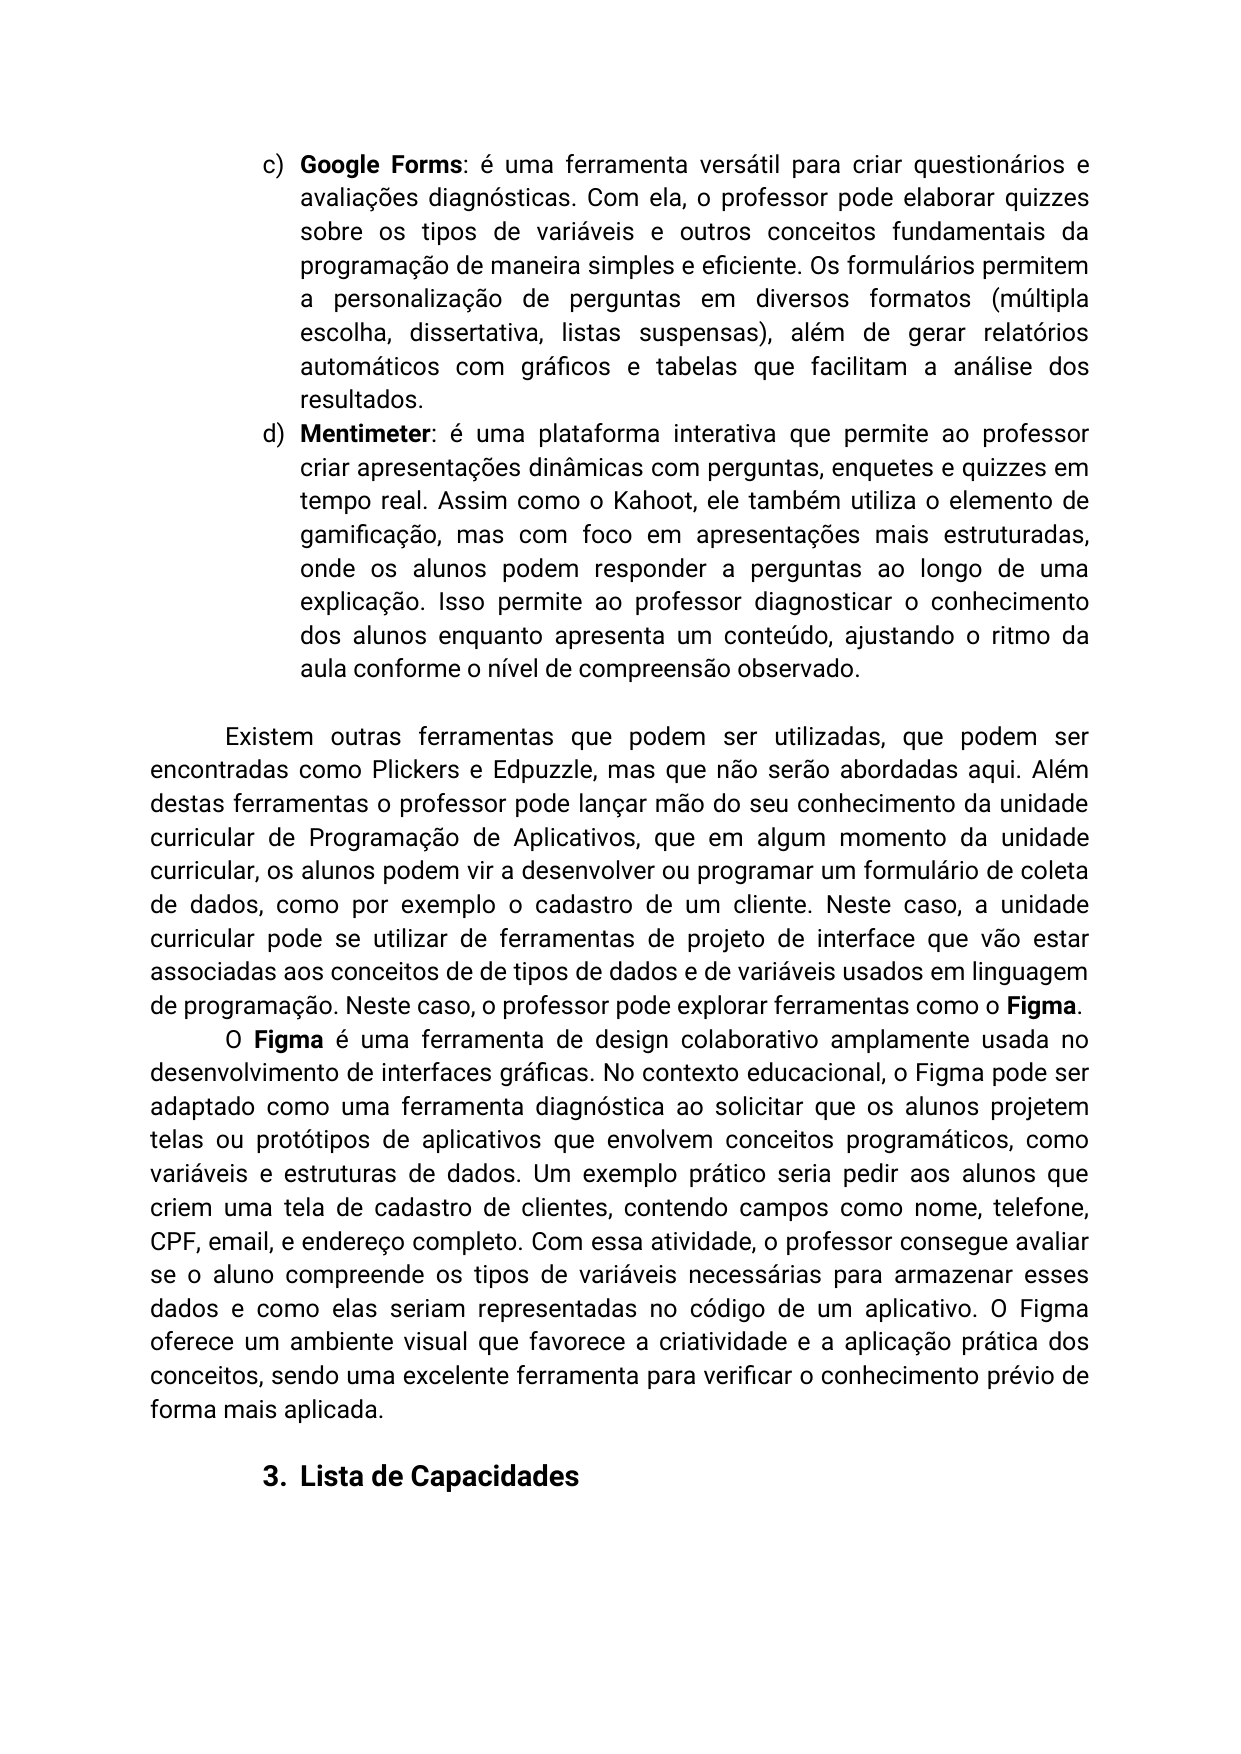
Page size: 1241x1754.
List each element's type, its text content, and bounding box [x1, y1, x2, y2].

text O Figma é uma ferramenta de design colaborativo amplamente usada no desenvolvimento de interfaces gráficas. No contexto educacional, o Figma pode ser adaptado como uma ferramenta diagnóstica ao solicitar que os alunos projetem telas ou protótipos de aplicativos que envolvem conceitos programáticos, como variáveis e estruturas de dados. Um exemplo prático seria pedir aos alunos que criem uma tela de cadastro de clientes, contendo campos como nome, telefone, CPF, email, e endereço completo. Com essa atividade, o professor consegue avaliar se o aluno compreende os tipos de variáveis necessárias para armazenar esses dados e como elas seriam representadas no código de um aplicativo. O Figma oferece um ambiente visual que favorece a criatividade e a aplicação prática dos conceitos, sendo uma excelente ferramenta para verificar o conhecimento prévio de forma mais aplicada. [150, 1025, 1090, 1424]
list Mentimeter: é uma plataforma interativa que permite ao professor criar apresentações dinâmicas com perguntas, enquetes e quizzes em tempo real. Assim como o Kahoot, ele também utiliza o elemento de gamificação, mas com foco em apresentações mais estruturadas, onde os alunos podem responder a perguntas ao longo de uma explicação. Isso permite ao professor diagnosticar o conhecimento dos alunos enquanto apresenta um conteúdo, ajustando o ritmo da aula conforme o nível de compreensão observado. [262, 419, 1090, 684]
list Google Forms: é uma ferramenta versátil para criar questionários e avaliações diagnósticas. Com ela, o professor pode elaborar quizzes sobre os tipos de variáveis e outros conceitos fundamentais da programação de maneira simples e eficiente. Os formulários permitem a personalização de perguntas em diversos formatos (múltipla escolha, dissertativa, listas suspensas), além de gerar relatórios automáticos com gráficos e tabelas que facilitam a análise dos resultados. [262, 150, 1090, 415]
list Lista de Capacidades [262, 1459, 1090, 1493]
text Existem outras ferramentas que podem ser utilizadas, que podem ser encontradas como Plickers e Edpuzzle, mas que não serão abordadas aqui. Além destas ferramentas o professor pode lançar mão do seu conhecimento da unidade curricular de Programação de Aplicativos, que em algum momento da unidade curricular, os alunos podem vir a desenvolver ou programar um formulário de coleta de dados, como por exemplo o cadastro de um cliente. Neste caso, a unidade curricular pode se utilizar de ferramentas de projeto de interface que vão estar associadas aos conceitos de de tipos de dados e de variáveis usados em linguagem de programação. Neste caso, o professor pode explorar ferramentas como o Figma. [150, 722, 1090, 1020]
